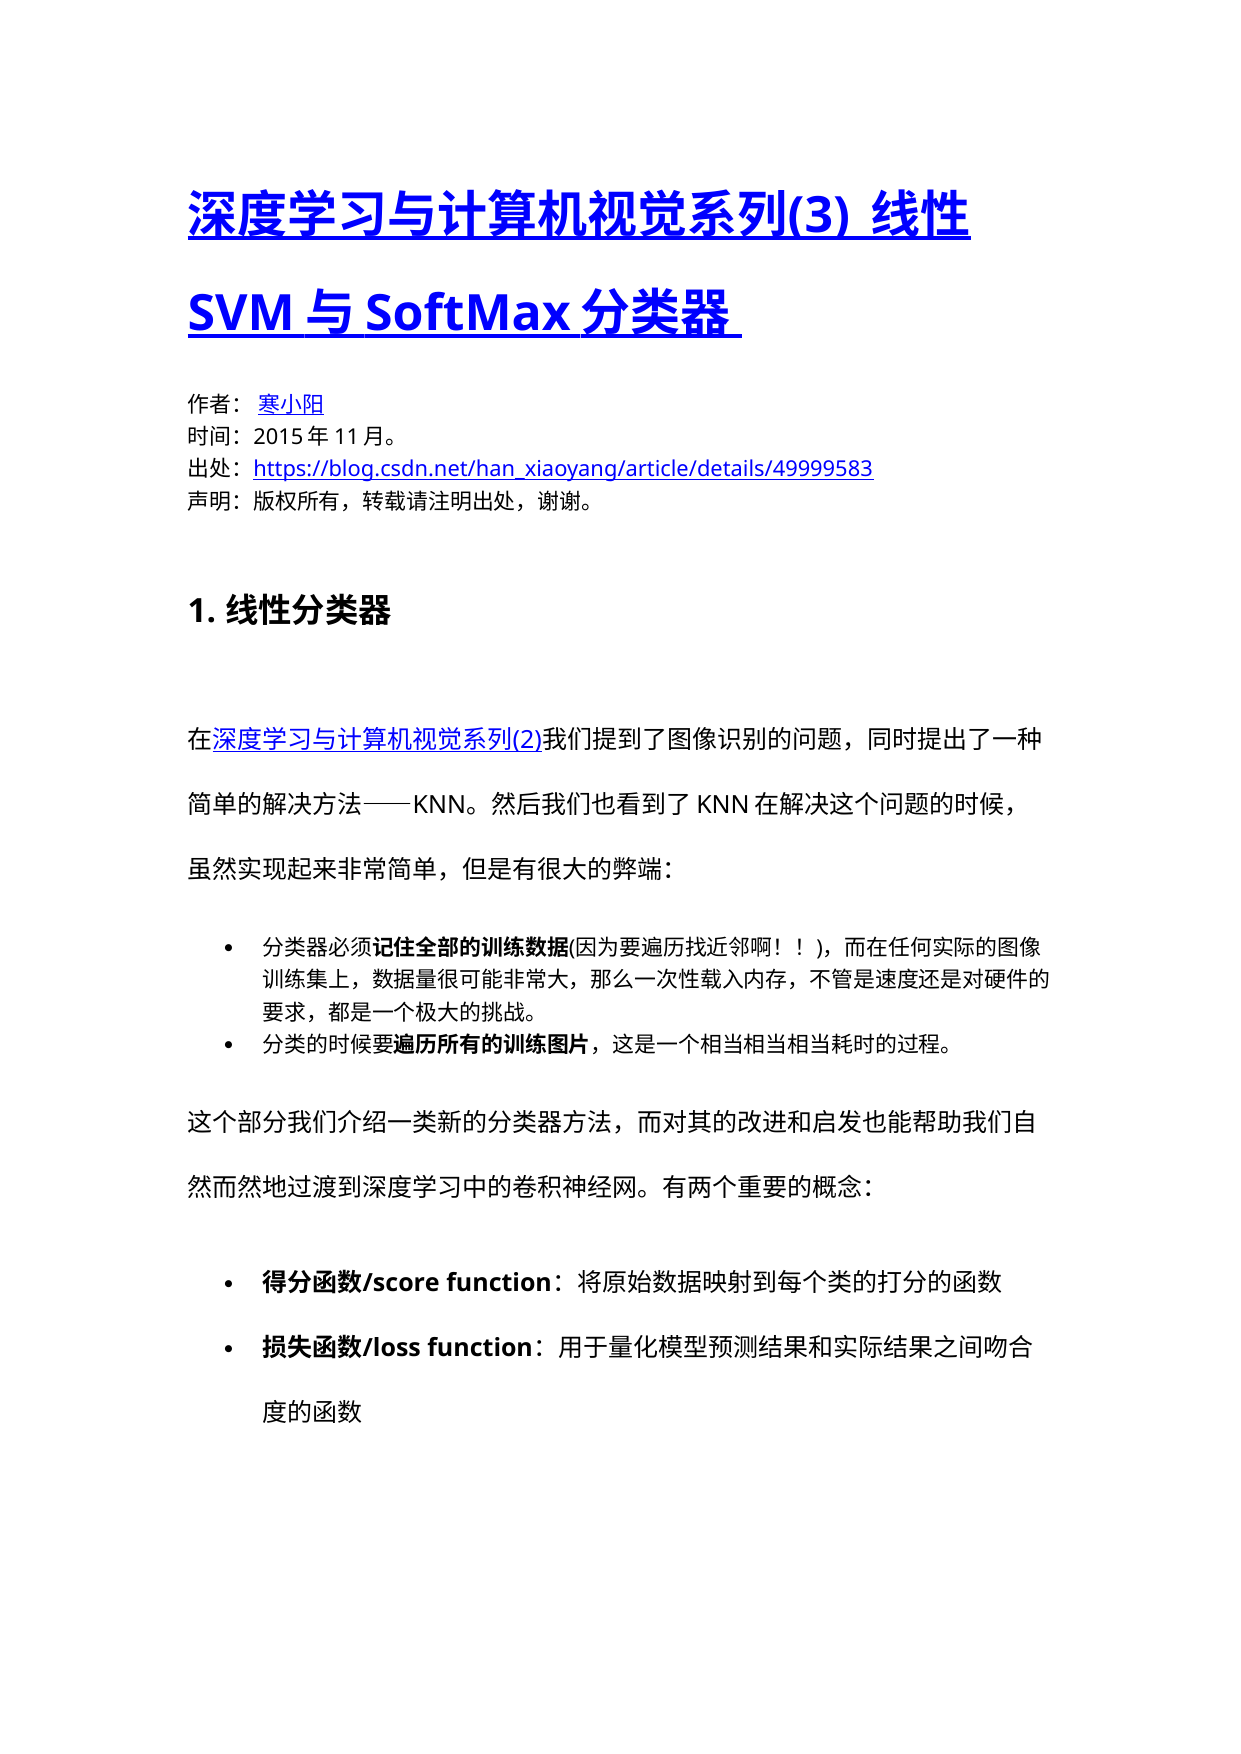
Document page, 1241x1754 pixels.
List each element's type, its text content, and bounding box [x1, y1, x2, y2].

subtitle 1. 线性分类器 [187, 576, 1053, 641]
text 这个部分我们介绍一类新的分类器方法，而对其的改进和启发也能帮助我们自然而然地过渡到深度学习中的卷积神经网。有两个重要的概念： [187, 1088, 1053, 1218]
list 分类的时候要遍历所有的训练图片，这是一个相当相当相当耗时的过程。 [225, 1027, 1053, 1059]
list 分类器必须记住全部的训练数据(因为要遍历找近邻啊！！)，而在任何实际的图像训练集上，数据量很可能非常大，那么一次性载入内存，不管是速度还是对硬件的要求，都是一个极大的挑战。 [225, 929, 1053, 1027]
text 作者： 寒小阳 时间：2015年11月。 出处：https://blog.csdn.net/han_xiaoyang/article/details/49999583 [187, 386, 1053, 484]
text 在深度学习与计算机视觉系列(2)我们提到了图像识别的问题，同时提出了一种简单的解决方法——KNN。然后我们也看到了KNN在解决这个问题的时候，虽然实现起来非常简单，但是有很大的弊端： [187, 705, 1053, 900]
text 深度学习与计算机视觉系列(3)_线性SVM与SoftMax分类器 [187, 162, 1053, 357]
text 声明：版权所有，转载请注明出处，谢谢。 [187, 484, 1053, 516]
list 损失函数/loss function：用于量化模型预测结果和实际结果之间吻合度的函数 [225, 1313, 1053, 1443]
list 得分函数/score function：将原始数据映射到每个类的打分的函数 [225, 1248, 1053, 1313]
